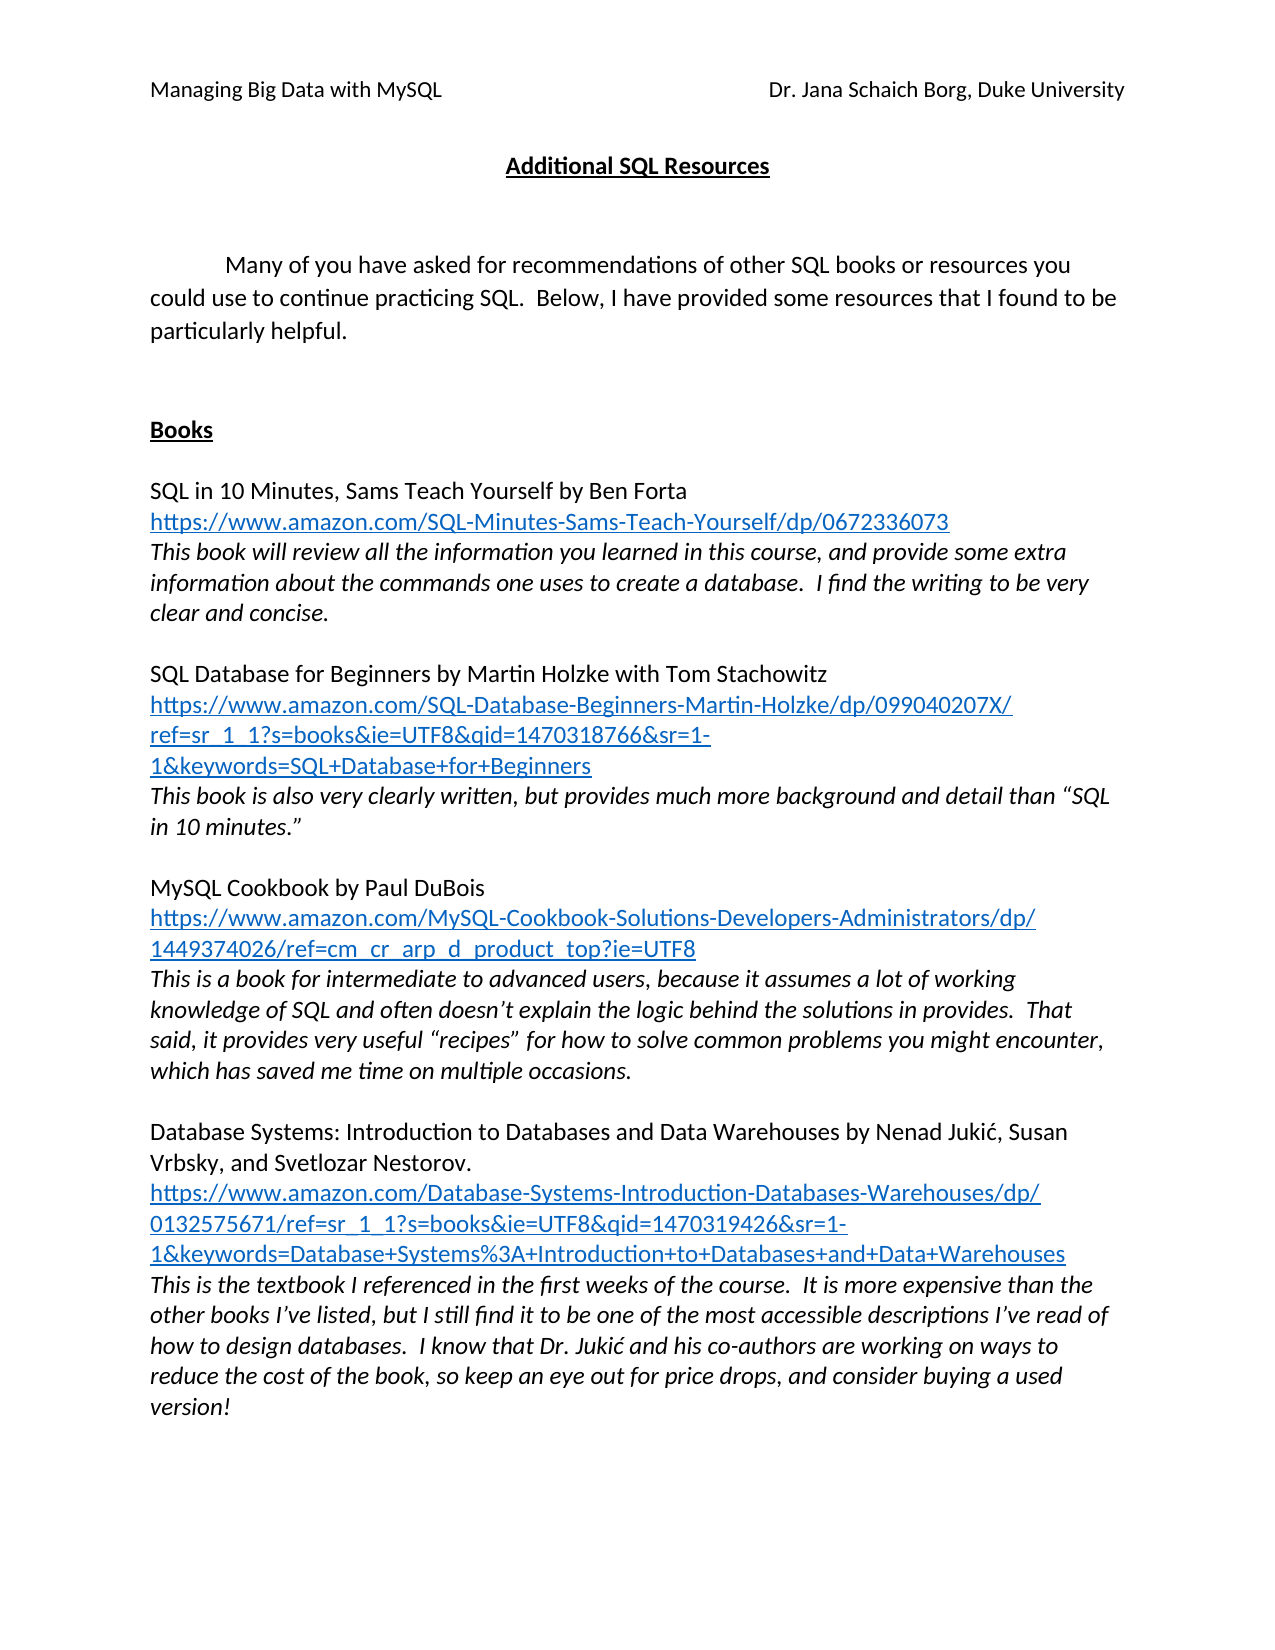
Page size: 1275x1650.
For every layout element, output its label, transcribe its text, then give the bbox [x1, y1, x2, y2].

text Many of you have asked for recommendations of other SQL books or resources you could use to continue practicing SQL. Below, I have provided some resources that I found to be particularly helpful. [150, 249, 1125, 346]
text This is the textbook I referenced in the first weeks of the course. It is more expensive than the other books I’ve listed, but I still find it to be one of the most accessible descriptions I’ve read of how to design databases. I know that Dr. Jukić and his co-authors are working on ways to reduce the cost of the book, so keep an eye out for price drops, and consider buying a used version! [150, 1269, 1125, 1421]
text SQL in 10 Minutes, Sams Teach Yourself by Ben Forta [150, 475, 1125, 506]
text https://www.amazon.com/SQL-Database-Beginners-Martin-Holzke/dp/099040207X/ref=sr_1_1?s=books&ie=UTF8&qid=1470318766&sr=1-1&keywords=SQL+Database+for+Beginners [150, 689, 1125, 780]
text Database Systems: Introduction to Databases and Data Warehouses by Nenad Jukić, Susan Vrbsky, and Svetlozar Nestorov. [150, 1116, 1125, 1177]
text https://www.amazon.com/Database-Systems-Introduction-Databases-Warehouses/dp/0132575671/ref=sr_1_1?s=books&ie=UTF8&qid=1470319426&sr=1-1&keywords=Database+Systems%3A+Introduction+to+Databases+and+Data+Warehouses [150, 1177, 1125, 1269]
text SQL Database for Beginners by Martin Holzke with Tom Stachowitz [150, 658, 1125, 689]
text This is a book for intermediate to advanced users, because it assumes a lot of working knowledge of SQL and often doesn’t explain the logic behind the solutions in provides. That said, it provides very useful “recipes” for how to solve common problems you might encounter, which has saved me time on multiple occasions. [150, 963, 1125, 1086]
text MySQL Cookbook by Paul DuBois [150, 872, 1125, 902]
text Additional SQL Resources [150, 150, 1125, 181]
text This book will review all the information you learned in this course, and provide some extra information about the commands one uses to create a database. I find the writing to be very clear and concise. [150, 536, 1125, 628]
text https://www.amazon.com/SQL-Minutes-Sams-Teach-Yourself/dp/0672336073 [150, 506, 1125, 536]
text This book is also very clearly written, but provides much more background and detail than “SQL in 10 minutes.” [150, 780, 1125, 841]
text https://www.amazon.com/MySQL-Cookbook-Solutions-Developers-Administrators/dp/1449374026/ref=cm_cr_arp_d_product_top?ie=UTF8 [150, 902, 1125, 963]
text Books [150, 414, 1125, 445]
